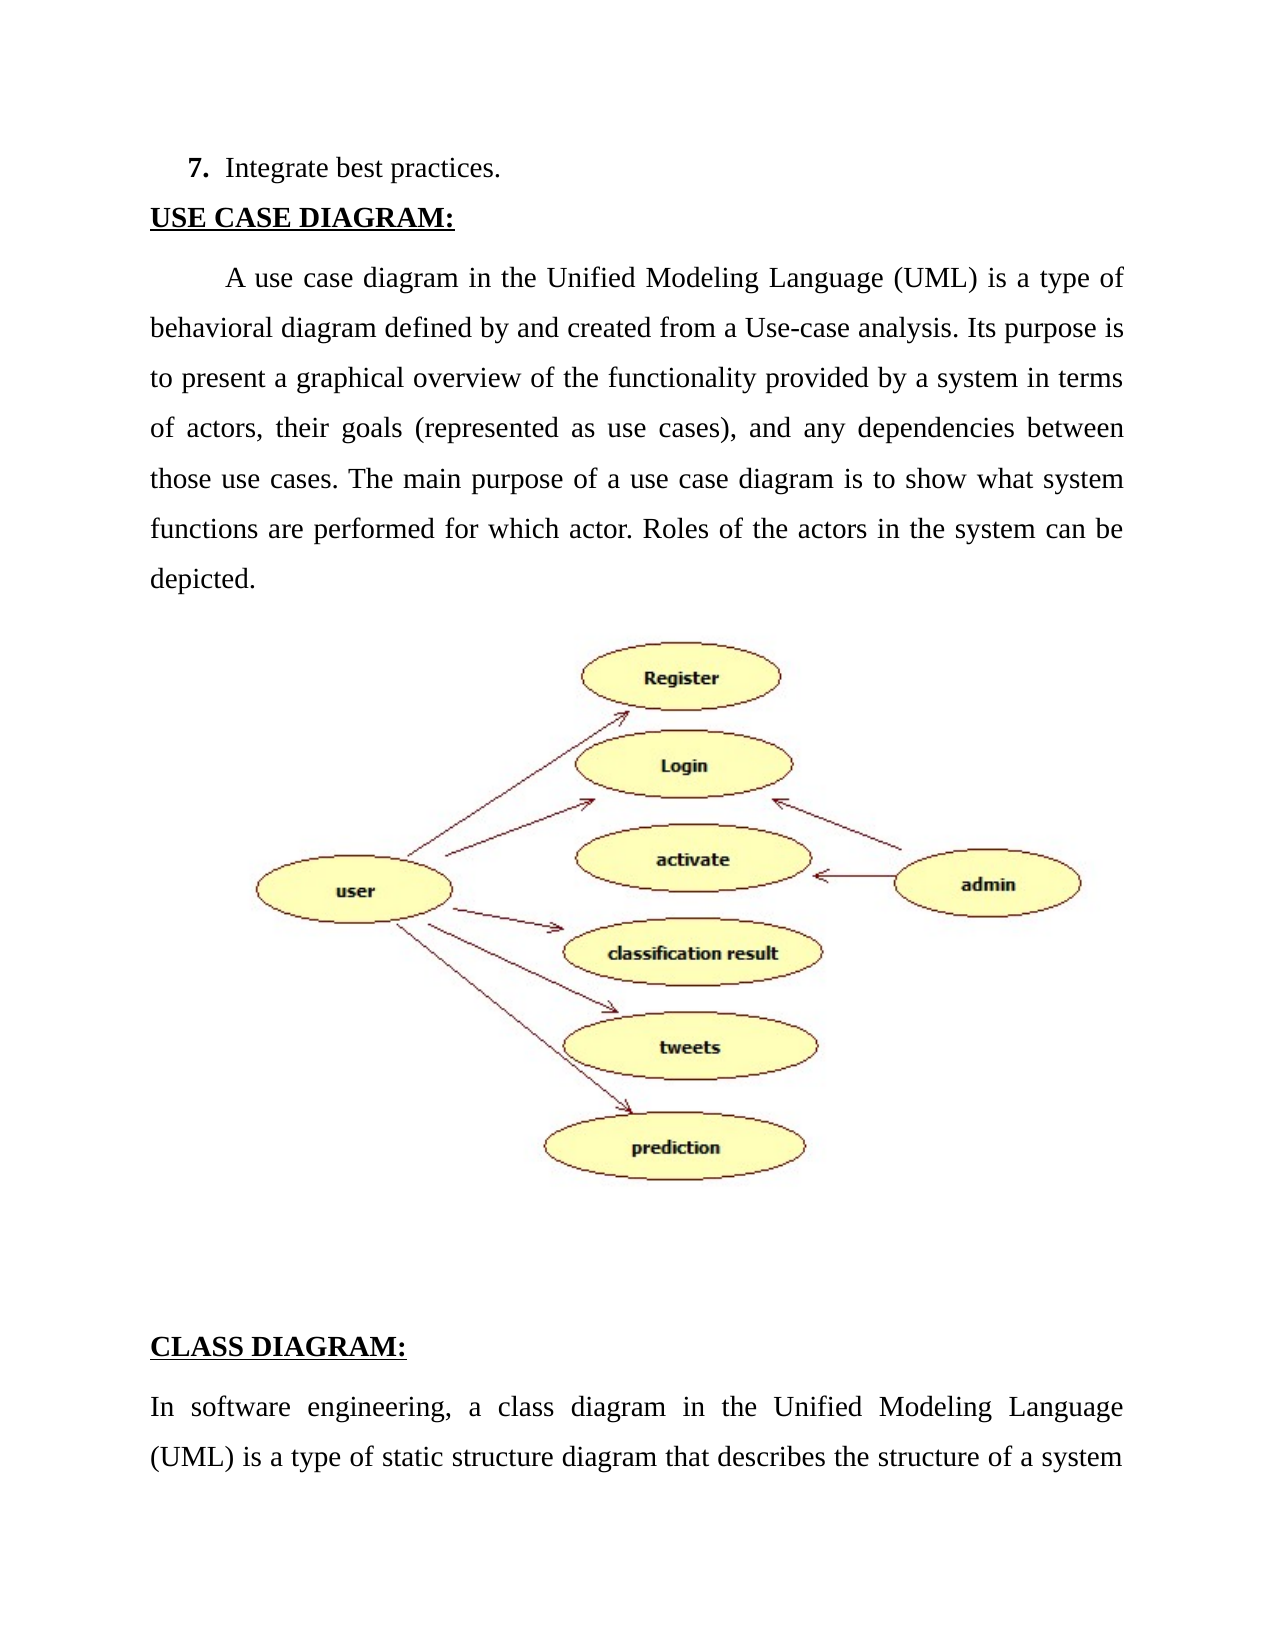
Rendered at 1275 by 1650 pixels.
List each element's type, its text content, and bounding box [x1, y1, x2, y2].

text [150, 1389, 1125, 1473]
text CLASS DIAGRAM: [150, 1329, 1125, 1363]
picture [225, 611, 1113, 1212]
text USE CASE DIAGRAM: [150, 200, 1125, 234]
list Integrate best practices. [187, 150, 1125, 183]
text A use case diagram in the Unified Modeling Language (UML) is a type of behavioral diagram defined by and created from a Use-case analysis. Its purpose is to present a graphical overview of the functionality provided by a system in terms of actors, their goals (represented as use cases), and any dependencies between those use cases. The main purpose of a use case diagram is to show what system functions are performed for which actor. Roles of the actors in the system can be depicted. [150, 260, 1125, 595]
